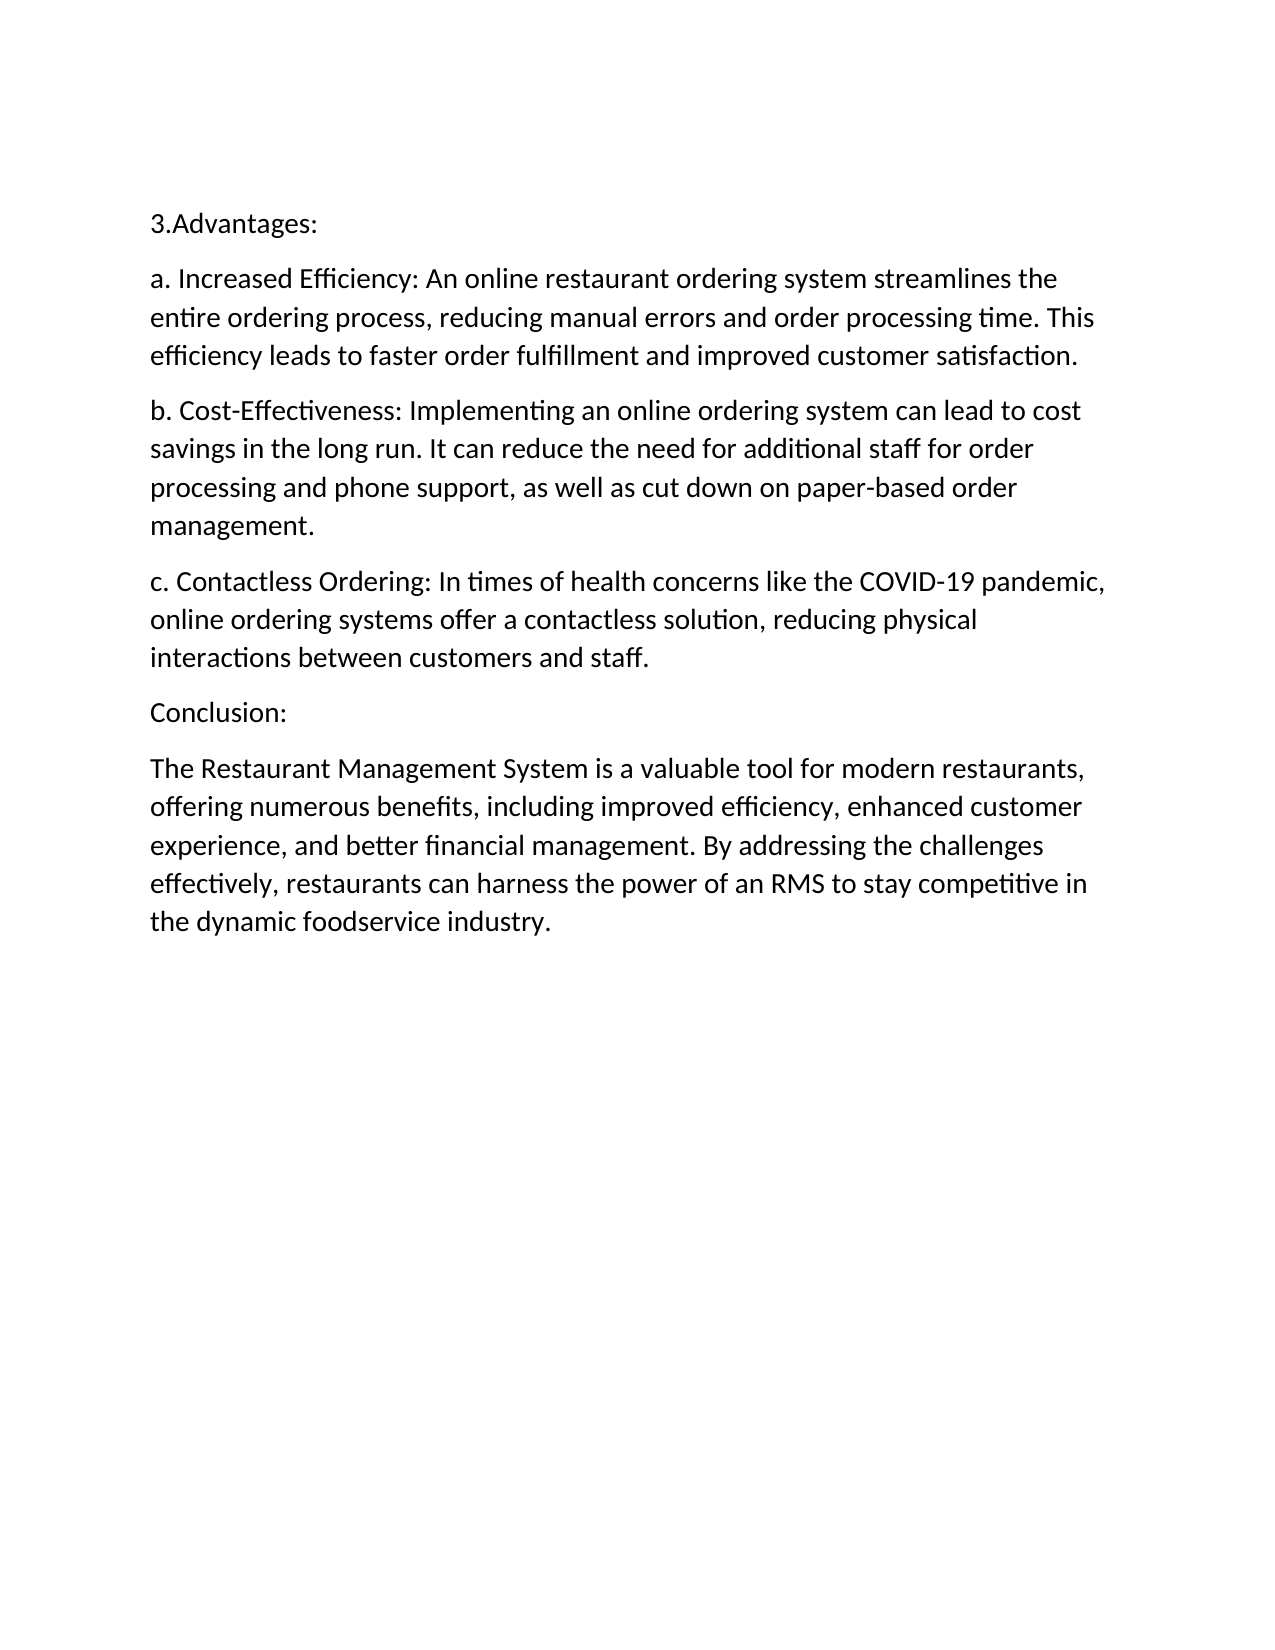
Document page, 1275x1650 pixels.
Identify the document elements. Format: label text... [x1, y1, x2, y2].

text The Restaurant Management System is a valuable tool for modern restaurants, offering numerous benefits, including improved efficiency, enhanced customer experience, and better financial management. By addressing the challenges effectively, restaurants can harness the power of an RMS to stay competitive in the dynamic foodservice industry. [150, 750, 1125, 939]
text 3.Advantages: [150, 205, 1125, 241]
text b. Cost-Effectiveness: Implementing an online ordering system can lead to cost savings in the long run. It can reduce the need for additional staff for order processing and phone support, as well as cut down on paper-based order management. [150, 392, 1125, 543]
text Conclusion: [150, 694, 1125, 730]
text c. Contactless Ordering: In times of health concerns like the COVID-19 pandemic, online ordering systems offer a contactless solution, reducing physical interactions between customers and staff. [150, 563, 1125, 675]
text a. Increased Efficiency: An online restaurant ordering system streamlines the entire ordering process, reducing manual errors and order processing time. This efficiency leads to faster order fulfillment and improved customer satisfaction. [150, 260, 1125, 373]
